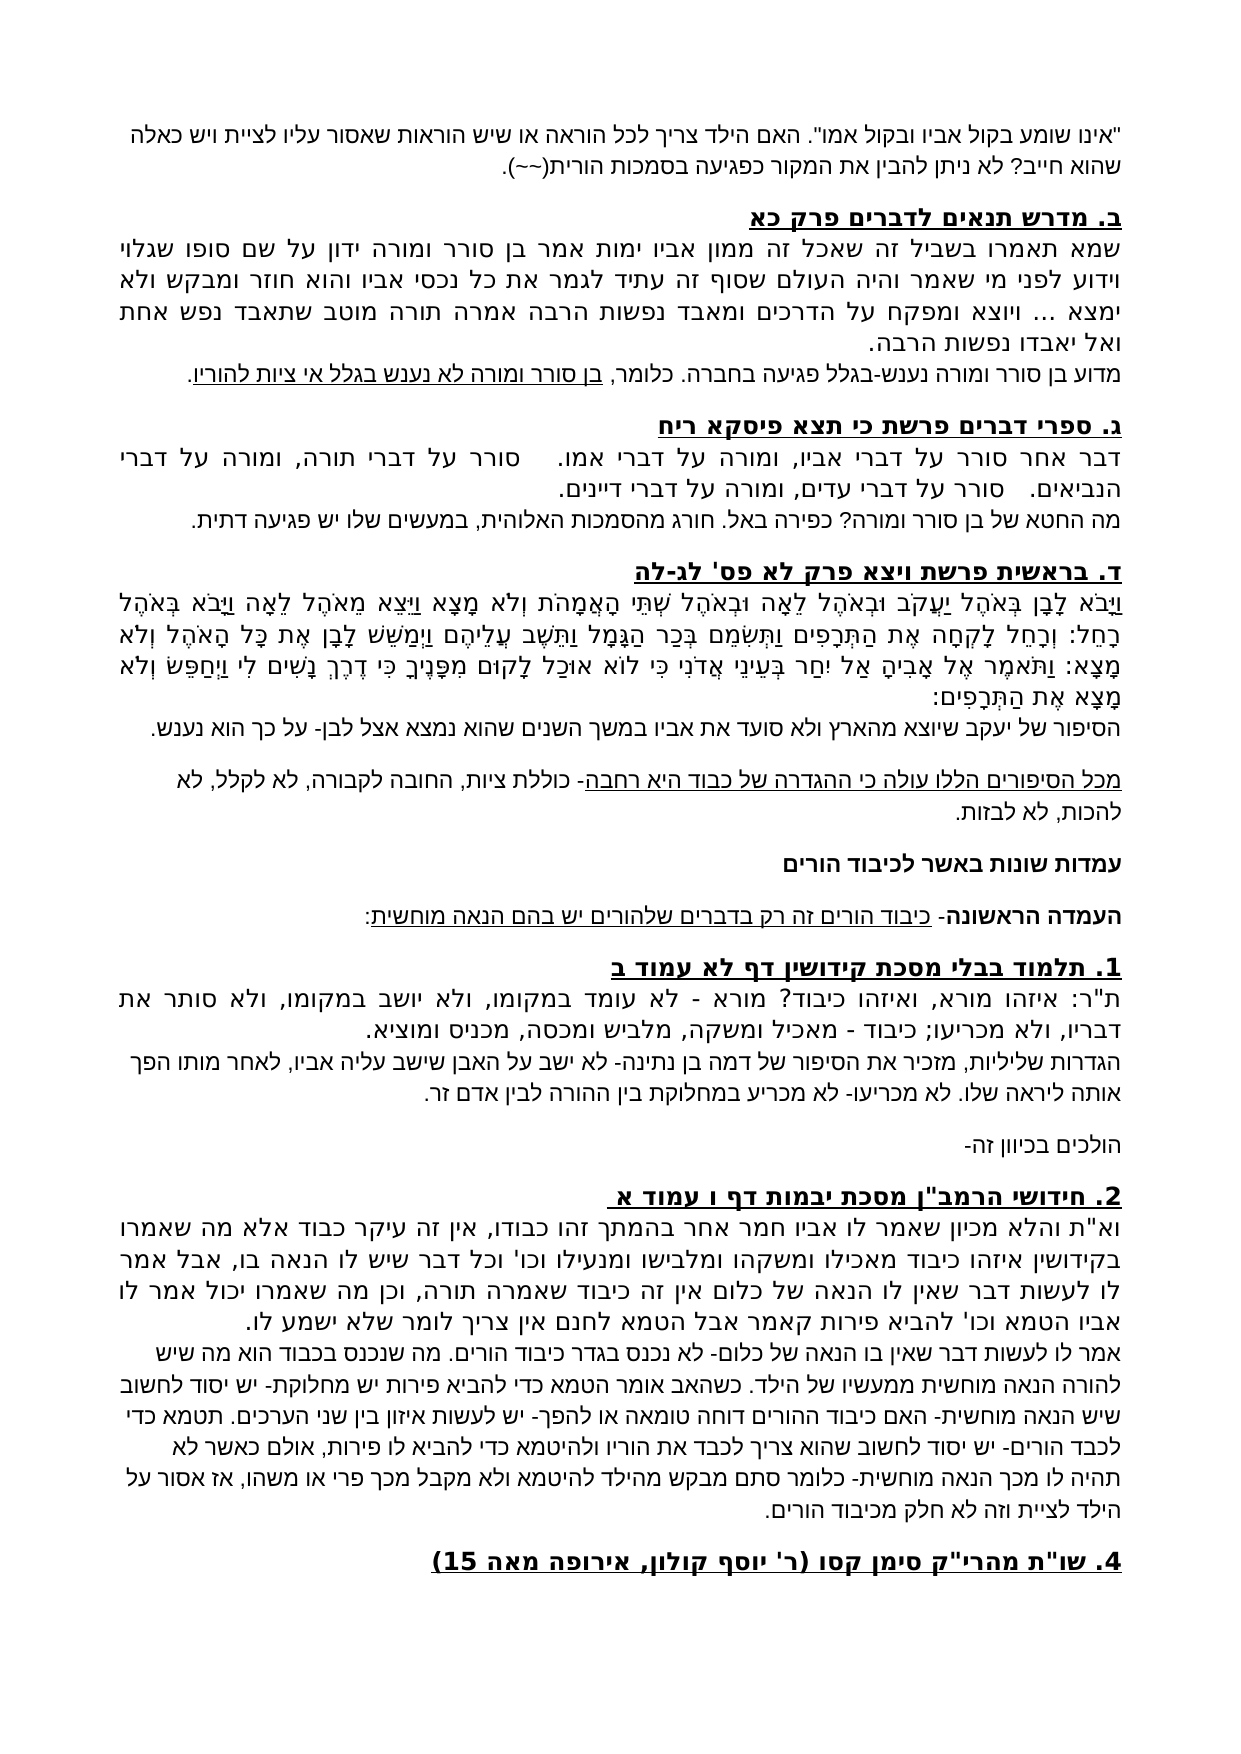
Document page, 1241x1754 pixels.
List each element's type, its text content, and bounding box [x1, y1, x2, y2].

text וַיָּבֹא לָבָן בְּאֹהֶל יַעֲקֹב וּבְאֹהֶל לֵאָה וּבְאֹהֶל שְׁתֵּי הָאֲמָהֹת וְלֹא מָצָא וַיֵּצֵא מֵאֹהֶל לֵאָה וַיָּבֹא בְּאֹהֶל רָחֵל: וְרָחֵל לָקְחָה אֶת הַתְּרָפִים וַתְּשִׂמֵם בְּכַר הַגָּמָל וַתֵּשֶׁב עֲלֵיהֶם וַיְמַשֵּׁשׁ לָבָן אֶת כָּל הָאֹהֶל וְלֹא מָצָא: וַתֹּאמֶר אֶל אָבִיהָ אַל יִחַר בְּעֵינֵי אֲדֹנִי כִּי לוֹא אוּכַל לָקוּם מִפָּנֶיךָ כִּי דֶרֶךְ נָשִׁים לִי וַיְחַפֵּשׂ וְלֹא מָצָא אֶת הַתְּרָפִים: [118, 587, 1122, 712]
text דבר אחר סורר על דברי אביו, ומורה על דברי אמו. סורר על דברי תורה, ומורה על דברי הנביאים. סורר על דברי עדים, ומורה על דברי דיינים. [118, 441, 1122, 503]
text הסיפור של יעקב שיוצא מהארץ ולא סועד את אביו במשך השנים שהוא נמצא אצל לבן- על כך הוא נענש. [118, 712, 1122, 743]
text מה החטא של בן סורר ומורה? כפירה באל. חורג מהסמכות האלוהית, במעשים שלו יש פגיעה דתית. [118, 503, 1122, 535]
text מכל הסיפורים הללו עולה כי ההגדרה של כבוד היא רחבה- כוללת ציות, החובה לקבורה, לא לקלל, לא להכות, לא לבזות. [118, 764, 1122, 826]
text עמדות שונות באשר לכיבוד הורים [118, 847, 1122, 878]
text אמר לו לעשות דבר שאין בו הנאה של כלום- לא נכנס בגדר כיבוד הורים. מה שנכנס בכבוד הוא מה שיש להורה הנאה מוחשית ממעשיו של הילד. כשהאב אומר הטמא כדי להביא פירות יש מחלוקת- יש יסוד לחשוב שיש הנאה מוחשית- האם כיבוד ההורים דוחה טומאה או להפך- יש לעשות איזון בין שני הערכים. תטמא כדי לכבד הורים- יש יסוד לחשוב שהוא צריך לכבד את הוריו ולהיטמא כדי להביא לו פירות, אולם כאשר לא תהיה לו מכך הנאה מוחשית- כלומר סתם מבקש מהילד להיטמא ולא מקבל מכך פרי או משהו, אז אסור על הילד לציית וזה לא חלק מכיבוד הורים. [118, 1337, 1122, 1524]
text הולכים בכיוון זה- [118, 1128, 1122, 1160]
text ת"ר: איזהו מורא, ואיזהו כיבוד? מורא - לא עומד במקומו, ולא יושב במקומו, ולא סותר את דבריו, ולא מכריעו; כיבוד - מאכיל ומשקה, מלביש ומכסה, מכניס ומוציא. [118, 983, 1122, 1045]
text הגדרות שליליות, מזכיר את הסיפור של דמה בן נתינה- לא ישב על האבן שישב עליה אביו, לאחר מותו הפך אותה ליראה שלו. לא מכריעו- לא מכריע במחלוקת בין ההורה לבין אדם זר. [118, 1045, 1122, 1108]
text 1. תלמוד בבלי מסכת קידושין דף לא עמוד ב [118, 951, 1122, 983]
text ד. בראשית פרשת ויצא פרק לא פס' לג-לה [118, 556, 1122, 587]
text 4. שו"ת מהרי"ק סימן קסו (ר' יוסף קולון, אירופה מאה 15) [118, 1545, 1122, 1576]
text ג. ספרי דברים פרשת כי תצא פיסקא ריח [118, 410, 1122, 441]
text מדוע בן סורר ומורה נענש-בגלל פגיעה בחברה. כלומר, בן סורר ומורה לא נענש בגלל אי ציות להוריו. [118, 358, 1122, 389]
text שמא תאמרו בשביל זה שאכל זה ממון אביו ימות אמר בן סורר ומורה ידון על שם סופו שגלוי וידוע לפני מי שאמר והיה העולם שסוף זה עתיד לגמר את כל נכסי אביו והוא חוזר ומבקש ולא ימצא ... ויוצא ומפקח על הדרכים ומאבד נפשות הרבה אמרה תורה מוטב שתאבד נפש אחת ואל יאבדו נפשות הרבה. [118, 233, 1122, 358]
text העמדה הראשונה- כיבוד הורים זה רק בדברים שלהורים יש בהם הנאה מוחשית: [118, 899, 1122, 931]
text "אינו שומע בקול אביו ובקול אמו". האם הילד צריך לכל הוראה או שיש הוראות שאסור עליו לציית ויש כאלה שהוא חייב? לא ניתן להבין את המקור כפגיעה בסמכות הורית(~~). [118, 118, 1122, 181]
text 2. חידושי הרמב"ן מסכת יבמות דף ו עמוד א [118, 1181, 1122, 1212]
text וא"ת והלא מכיון שאמר לו אביו חמר אחר בהמתך זהו כבודו, אין זה עיקר כבוד אלא מה שאמרו בקידושין איזהו כיבוד מאכילו ומשקהו ומלבישו ומנעילו וכו' וכל דבר שיש לו הנאה בו, אבל אמר לו לעשות דבר שאין לו הנאה של כלום אין זה כיבוד שאמרה תורה, וכן מה שאמרו יכול אמר לו אביו הטמא וכו' להביא פירות קאמר אבל הטמא לחנם אין צריך לומר שלא ישמע לו. [118, 1212, 1122, 1337]
text ב. מדרש תנאים לדברים פרק כא [118, 201, 1122, 233]
